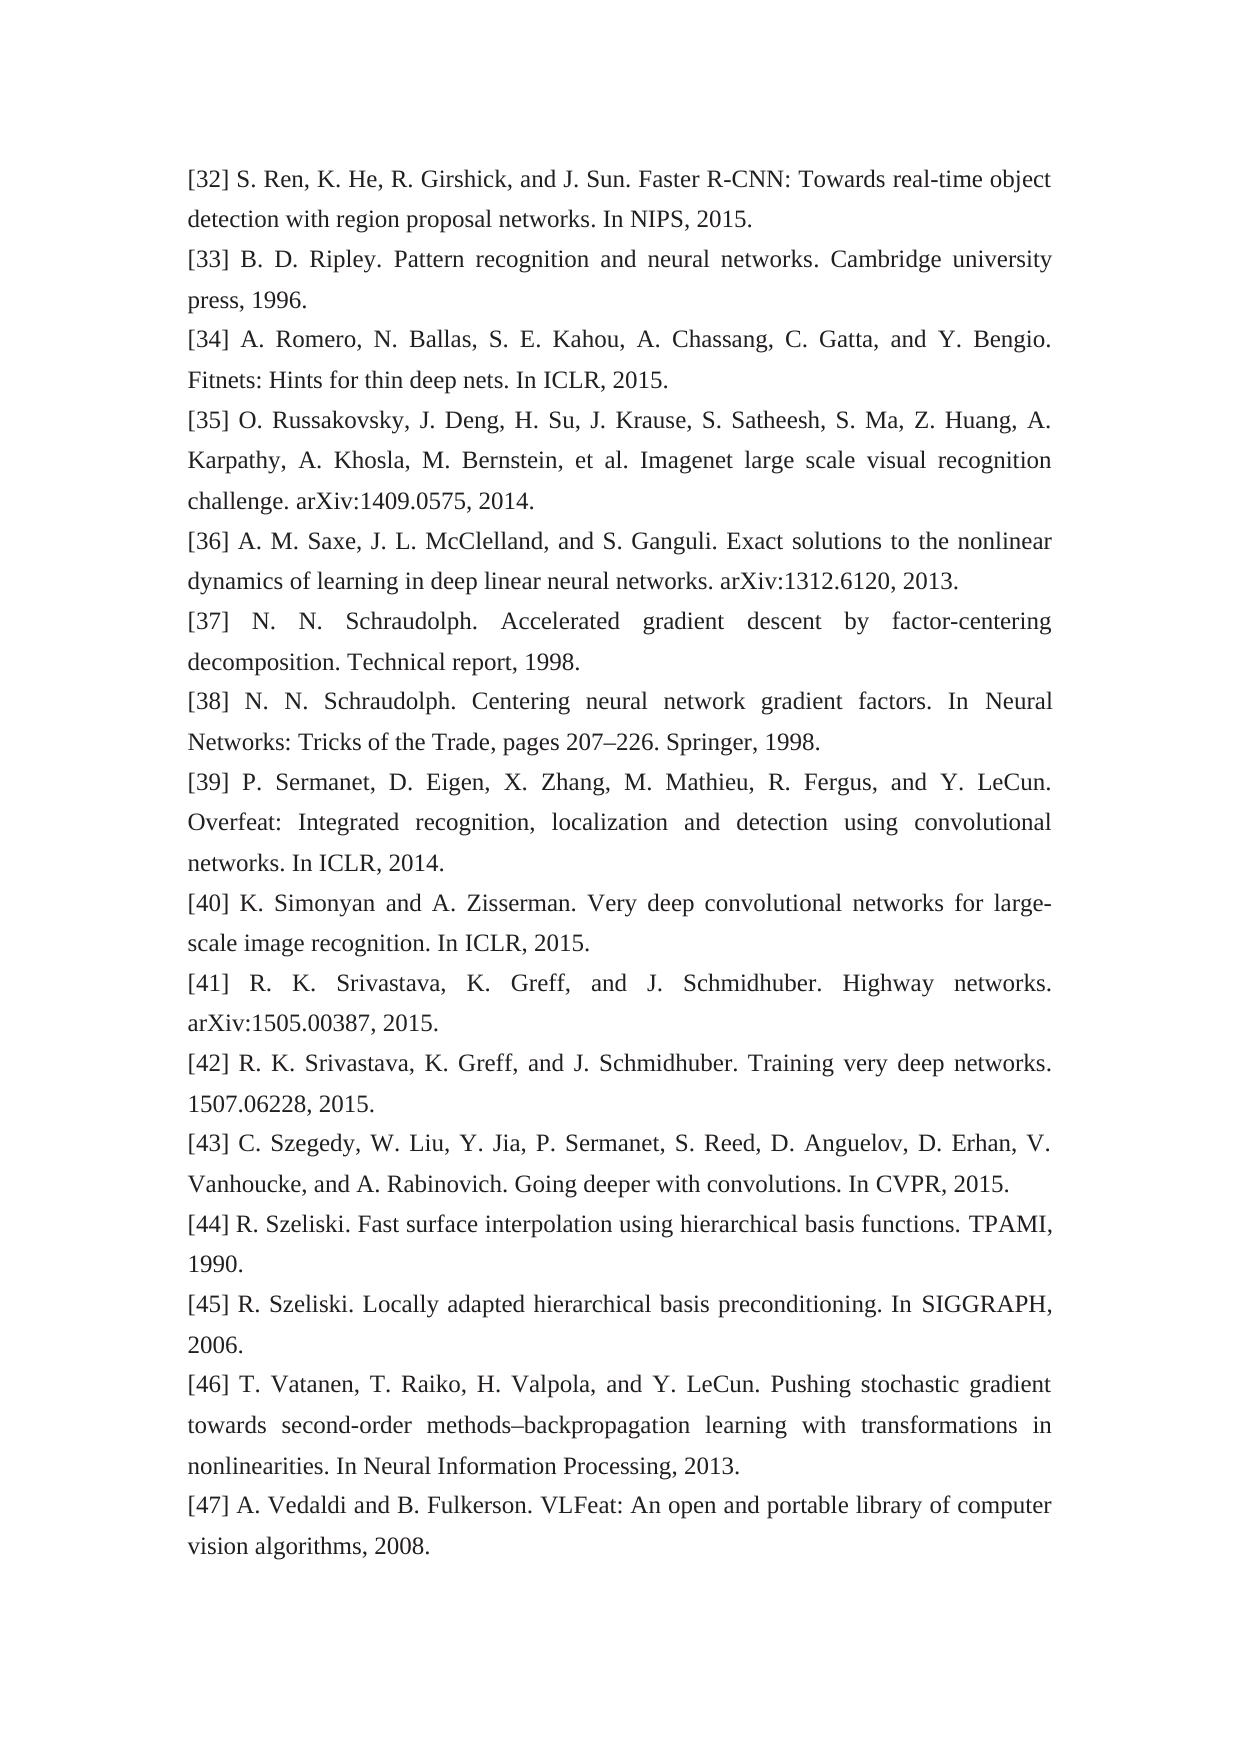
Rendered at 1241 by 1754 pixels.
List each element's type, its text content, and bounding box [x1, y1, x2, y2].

text [37] N. N. Schraudolph. Accelerated gradient descent by factor-centering decomposition. Technical report, 1998. [187, 604, 1053, 677]
text [43] C. Szegedy, W. Liu, Y. Jia, P. Sermanet, S. Reed, D. Anguelov, D. Erhan, V. Vanhoucke, and A. Rabinovich. Going deeper with convolutions. In CVPR, 2015. [187, 1127, 1053, 1200]
text [38] N. N. Schraudolph. Centering neural network gradient factors. In Neural Networks: Tricks of the Trade, pages 207–226. Springer, 1998. [187, 684, 1053, 758]
text [36] A. M. Saxe, J. L. McClelland, and S. Ganguli. Exact solutions to the nonlinear dynamics of learning in deep linear neural networks. arXiv:1312.6120, 2013. [187, 524, 1053, 597]
text [40] K. Simonyan and A. Zisserman. Very deep convolutional networks for large-scale image recognition. In ICLR, 2015. [187, 886, 1053, 959]
text [46] T. Vatanen, T. Raiko, H. Valpola, and Y. LeCun. Pushing stochastic gradient towards second-order methods–backpropagation learning with transformations in nonlinearities. In Neural Information Processing, 2013. [187, 1368, 1053, 1481]
text [42] R. K. Srivastava, K. Greff, and J. Schmidhuber. Training very deep networks. 1507.06228, 2015. [187, 1046, 1053, 1119]
text [45] R. Szeliski. Locally adapted hierarchical basis preconditioning. In SIGGRAPH, 2006. [187, 1287, 1053, 1360]
text [33] B. D. Ripley. Pattern recognition and neural networks. Cambridge university press, 1996. [187, 242, 1053, 315]
text [34] A. Romero, N. Ballas, S. E. Kahou, A. Chassang, C. Gatta, and Y. Bengio. Fitnets: Hints for thin deep nets. In ICLR, 2015. [187, 323, 1053, 396]
text [44] R. Szeliski. Fast surface interpolation using hierarchical basis functions. TPAMI, 1990. [187, 1207, 1053, 1280]
text [35] O. Russakovsky, J. Deng, H. Su, J. Krause, S. Satheesh, S. Ma, Z. Huang, A. Karpathy, A. Khosla, M. Bernstein, et al. Imagenet large scale visual recognition challenge. arXiv:1409.0575, 2014. [187, 403, 1053, 517]
text [32] S. Ren, K. He, R. Girshick, and J. Sun. Faster R-CNN: Towards real-time object detection with region proposal networks. In NIPS, 2015. [187, 162, 1053, 235]
text [39] P. Sermanet, D. Eigen, X. Zhang, M. Mathieu, R. Fergus, and Y. LeCun. Overfeat: Integrated recognition, localization and detection using convolutional networks. In ICLR, 2014. [187, 765, 1053, 878]
text [47] A. Vedaldi and B. Fulkerson. VLFeat: An open and portable library of computer vision algorithms, 2008. [187, 1488, 1053, 1562]
text [41] R. K. Srivastava, K. Greff, and J. Schmidhuber. Highway networks. arXiv:1505.00387, 2015. [187, 966, 1053, 1039]
